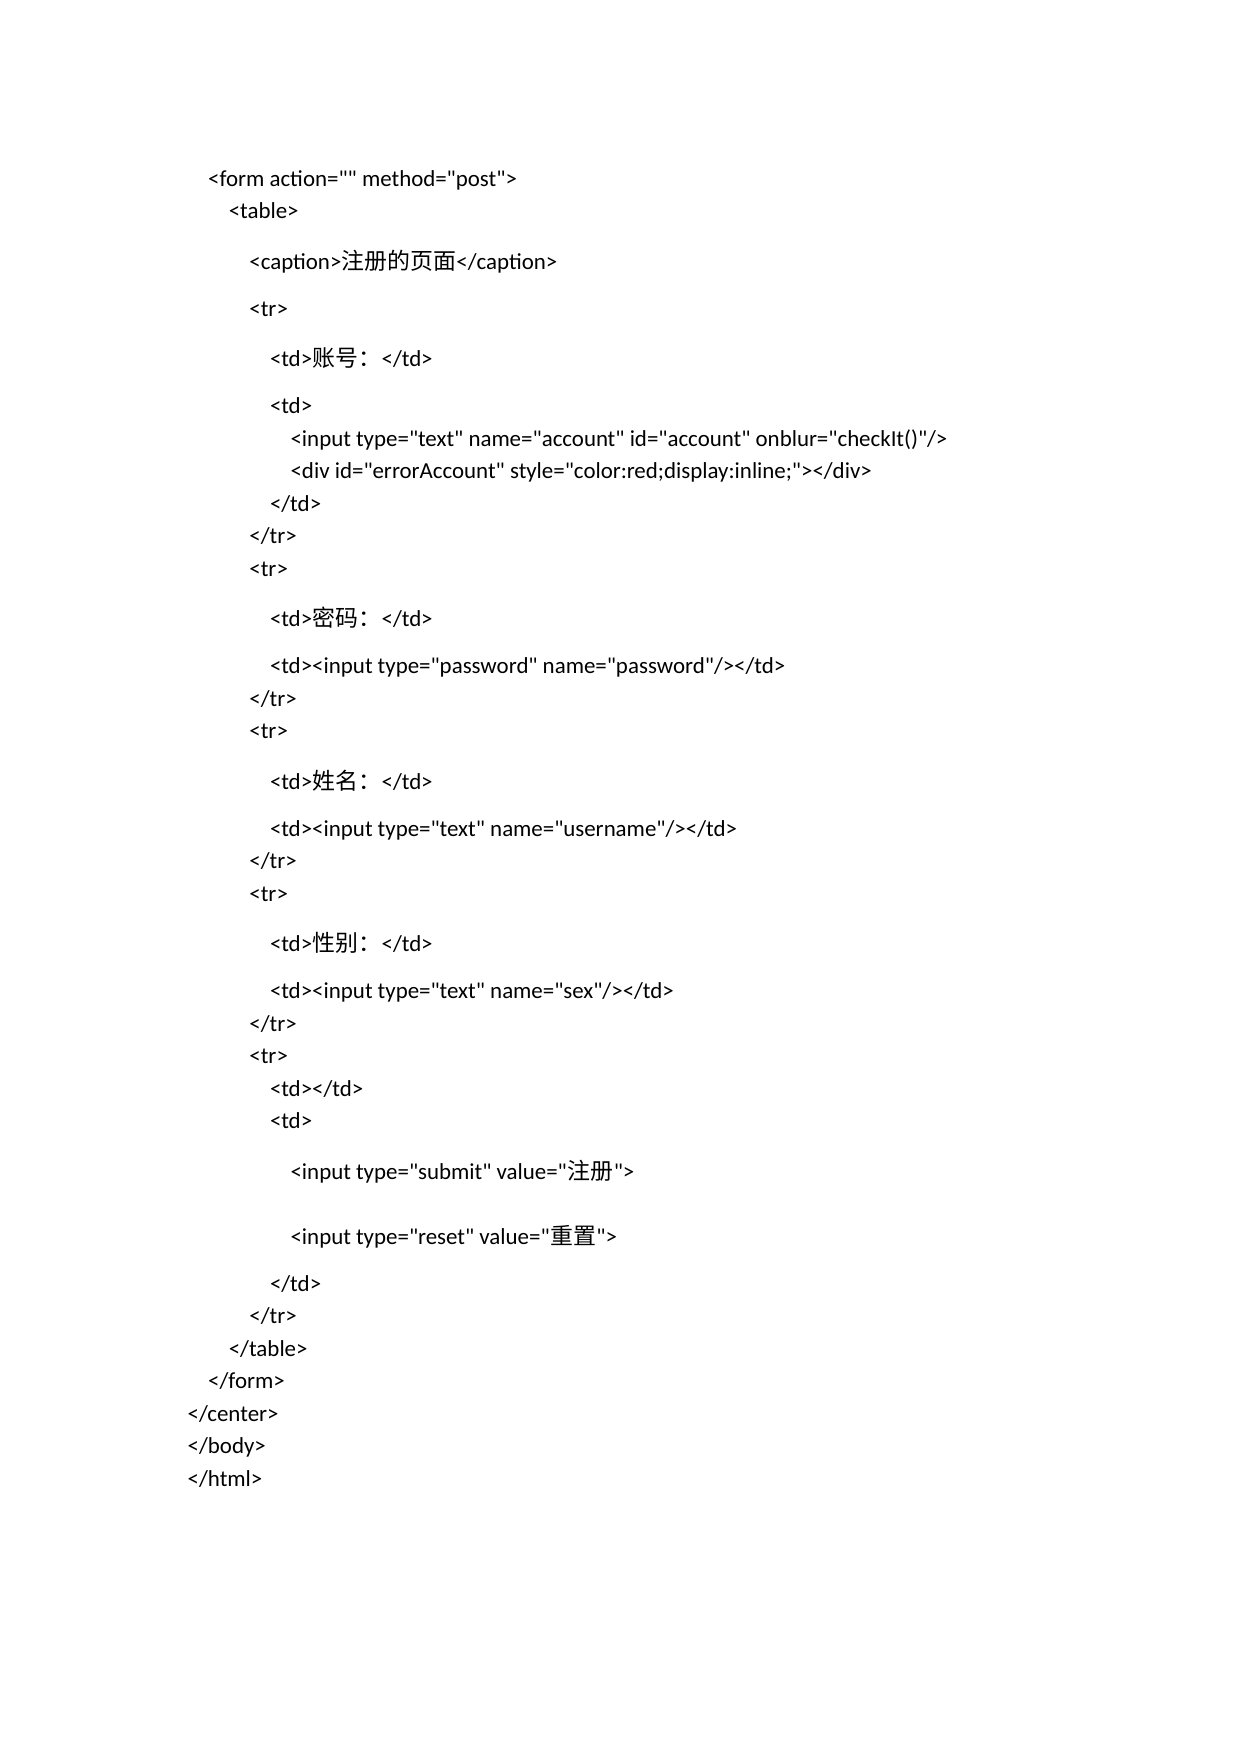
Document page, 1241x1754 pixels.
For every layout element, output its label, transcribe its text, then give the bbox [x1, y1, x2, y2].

text <td>姓名：</td> [187, 747, 1053, 812]
text <td><input type="text" name="username"/></td> [187, 812, 1053, 844]
text </body> [187, 1429, 1053, 1462]
text </tr> [187, 682, 1053, 714]
text <form action="" method="post"> [187, 162, 1053, 194]
text <tr> [187, 552, 1053, 584]
text </td> [187, 1267, 1053, 1299]
text <td> [187, 389, 1053, 422]
text <div id="errorAccount" style="color:red;display:inline;"></div> [187, 454, 1053, 487]
text </tr> [187, 844, 1053, 877]
text <tr> [187, 877, 1053, 909]
text <td><input type="password" name="password"/></td> [187, 649, 1053, 682]
text <td> [187, 1104, 1053, 1137]
text <input type="reset" value="重置"> [187, 1202, 1053, 1267]
text </html> [187, 1462, 1053, 1494]
text </form> [187, 1364, 1053, 1397]
text <td>账号：</td> [187, 324, 1053, 389]
text </tr> [187, 1007, 1053, 1039]
text <td>密码：</td> [187, 584, 1053, 649]
text </table> [187, 1332, 1053, 1364]
text <input type="text" name="account" id="account" onblur="checkIt()"/> [187, 422, 1053, 454]
text </tr> [187, 519, 1053, 552]
text <input type="submit" value="注册"> [187, 1137, 1053, 1202]
text <td></td> [187, 1072, 1053, 1104]
text <td>性别：</td> [187, 909, 1053, 974]
text <td><input type="text" name="sex"/></td> [187, 974, 1053, 1007]
text <tr> [187, 1039, 1053, 1072]
text <table> [187, 194, 1053, 227]
text <tr> [187, 714, 1053, 747]
text </tr> [187, 1299, 1053, 1332]
text </td> [187, 487, 1053, 519]
text </center> [187, 1397, 1053, 1429]
text <tr> [187, 292, 1053, 324]
text <caption>注册的页面</caption> [187, 227, 1053, 292]
